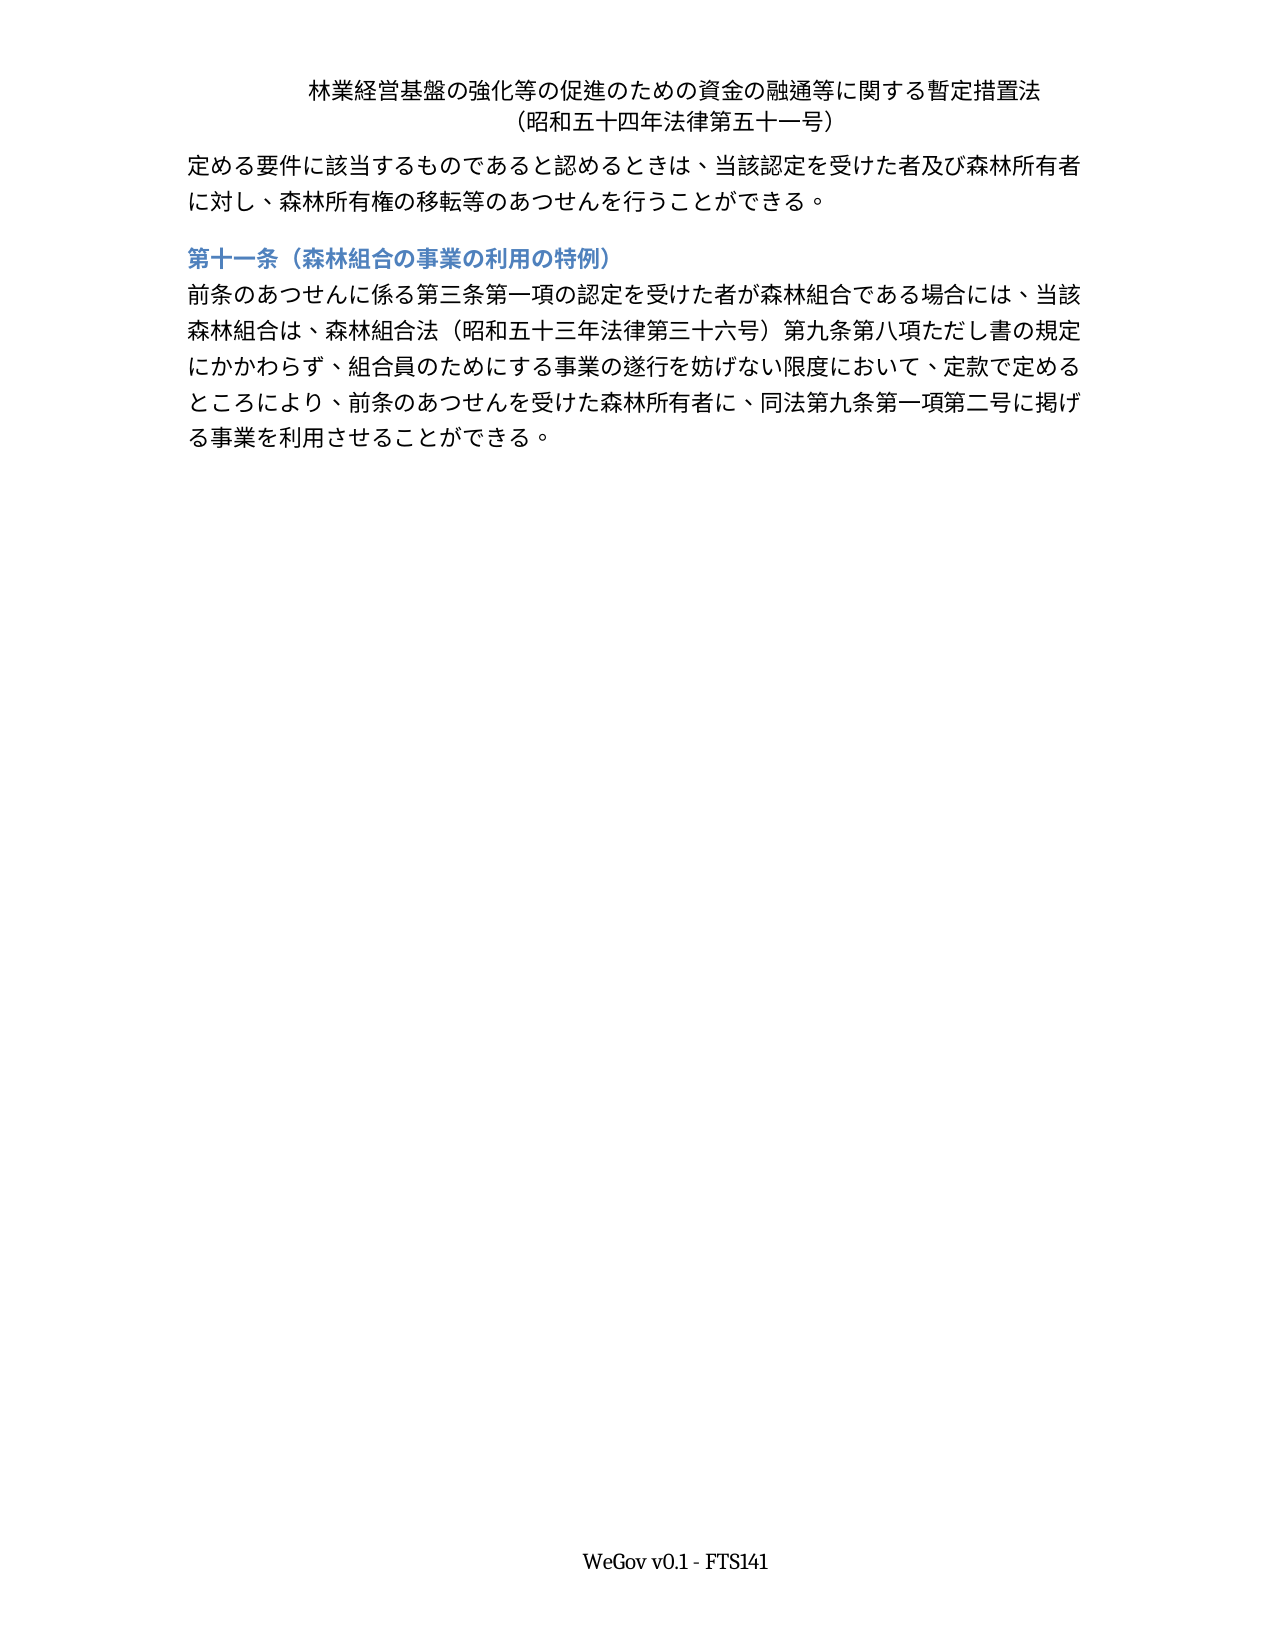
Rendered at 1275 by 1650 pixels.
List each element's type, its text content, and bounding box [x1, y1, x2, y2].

text 前条のあつせんに係る第三条第一項の認定を受けた者が森林組合である場合には、当該森林組合は、森林組合法（昭和五十三年法律第三十六号）第九条第八項ただし書の規定にかかわらず、組合員のためにする事業の遂行を妨げない限度において、定款で定めるところにより、前条のあつせんを受けた森林所有者に、同法第九条第一項第二号に掲げる事業を利用させることができる。 [187, 279, 1087, 454]
subtitle 第十一条（森林組合の事業の利用の特例） [187, 243, 1087, 274]
